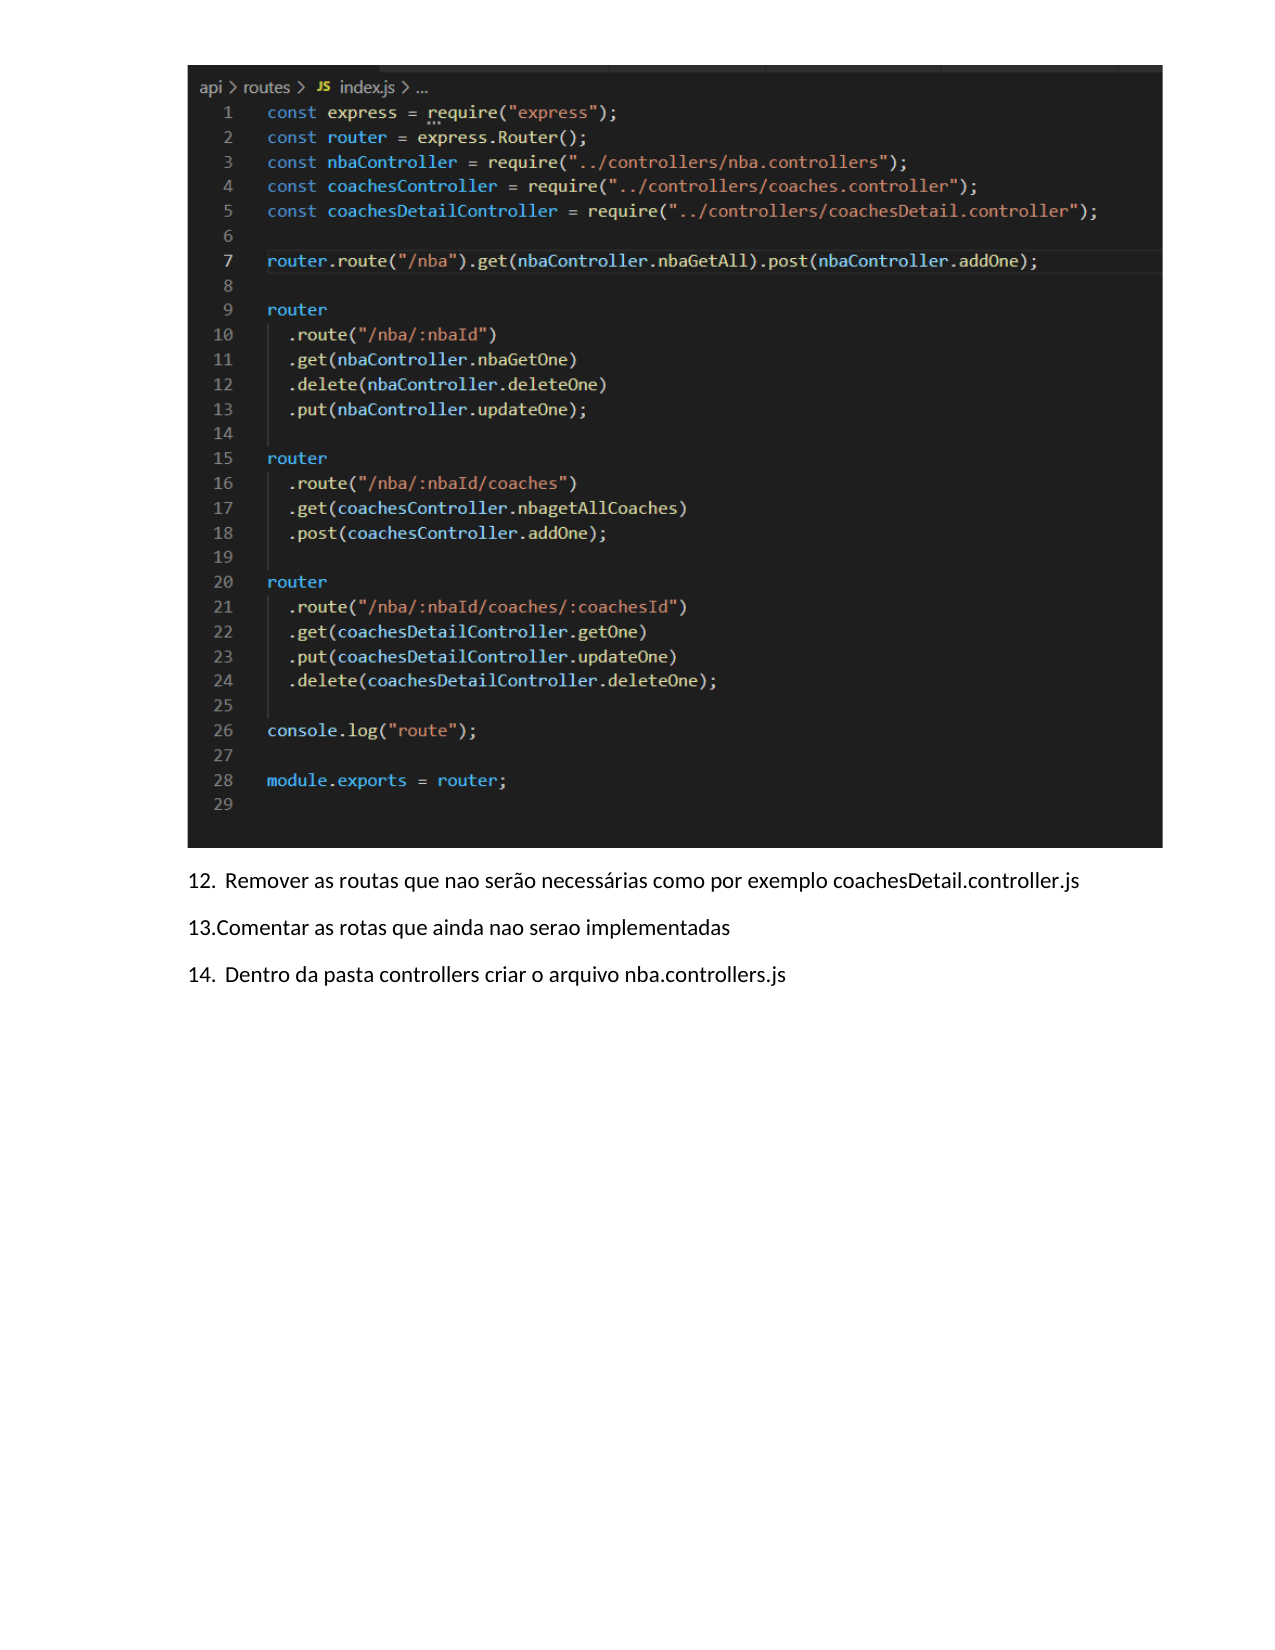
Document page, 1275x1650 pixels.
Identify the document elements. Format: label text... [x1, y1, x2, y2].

picture [187, 65, 1163, 848]
text 14. Dentro da pasta controllers criar o arquivo nba.controllers.js [187, 960, 1125, 988]
list Remover as routas que nao serão necessárias como por exemplo coachesDetail.controller.js [187, 867, 1125, 895]
text 13.Comentar as rotas que ainda nao serao implementadas [187, 913, 1125, 942]
